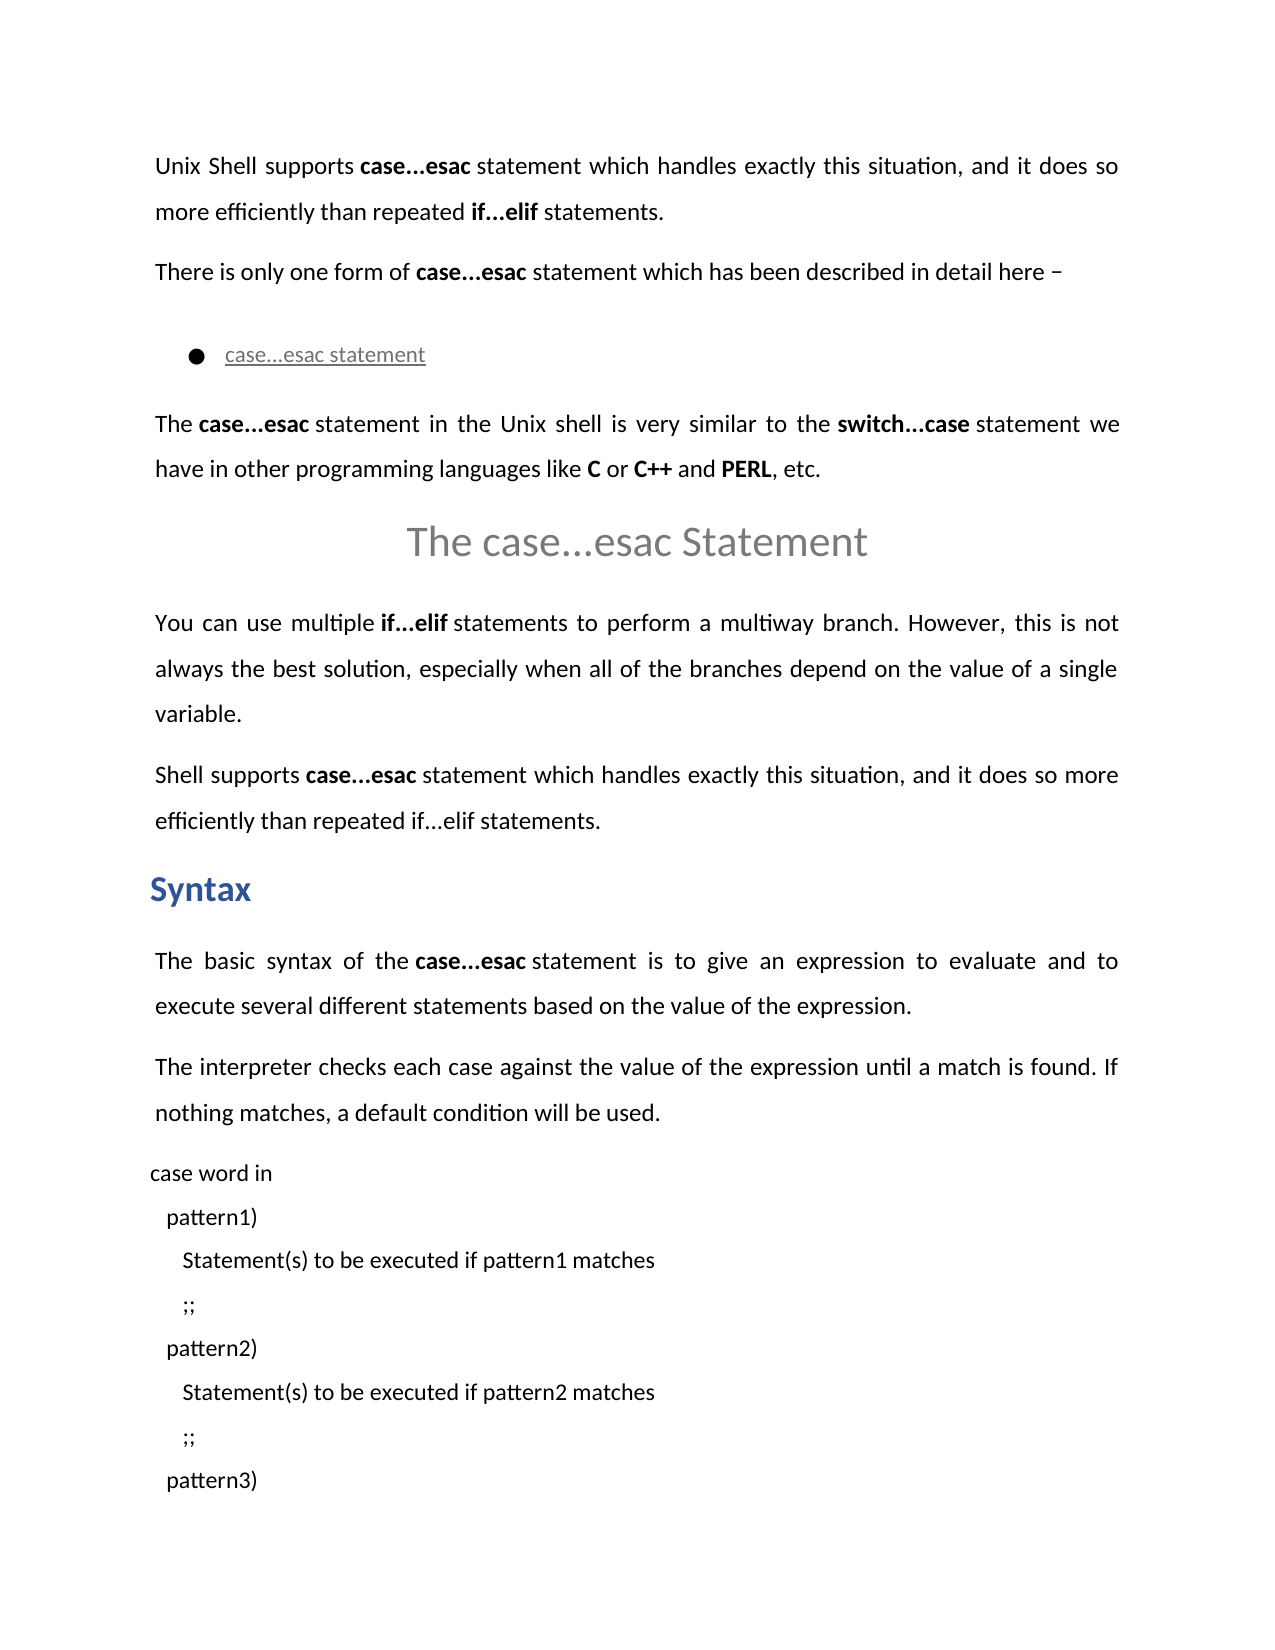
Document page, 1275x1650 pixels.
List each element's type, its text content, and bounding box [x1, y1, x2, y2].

text Statement(s) to be executed if pattern2 matches [150, 1377, 1125, 1406]
subtitle The case...esac Statement [150, 514, 1125, 568]
text pattern1) [150, 1202, 1125, 1231]
text Shell supports case...esac statement which handles exactly this situation, and it does so more efficiently than repeated if...elif statements. [155, 759, 1120, 835]
text pattern2) [150, 1333, 1125, 1362]
text The basic syntax of the case...esac statement is to give an expression to evaluate and to execute several different statements based on the value of the expression. [155, 945, 1120, 1021]
text Statement(s) to be executed if pattern1 matches [150, 1245, 1125, 1275]
text pattern3) [150, 1465, 1125, 1494]
subtitle Syntax [150, 866, 1125, 910]
text There is only one form of case...esac statement which has been described in detail here − [155, 256, 1120, 287]
text The case...esac statement in the Unix shell is very similar to the switch...case statement we have in other programming languages like C or C++ and PERL, etc. [155, 408, 1120, 484]
text ;; [150, 1289, 1125, 1318]
text The interpreter checks each case against the value of the expression until a match is found. If nothing matches, a default condition will be used. [155, 1051, 1120, 1127]
text You can use multiple if...elif statements to perform a multiway branch. However, this is not always the best solution, especially when all of the branches depend on the value of a single variable. [155, 607, 1120, 729]
text case word in [150, 1158, 1125, 1187]
text ;; [150, 1421, 1125, 1450]
list case...esac statement [187, 331, 1125, 374]
text Unix Shell supports case...esac statement which handles exactly this situation, and it does so more efficiently than repeated if...elif statements. [155, 150, 1120, 226]
